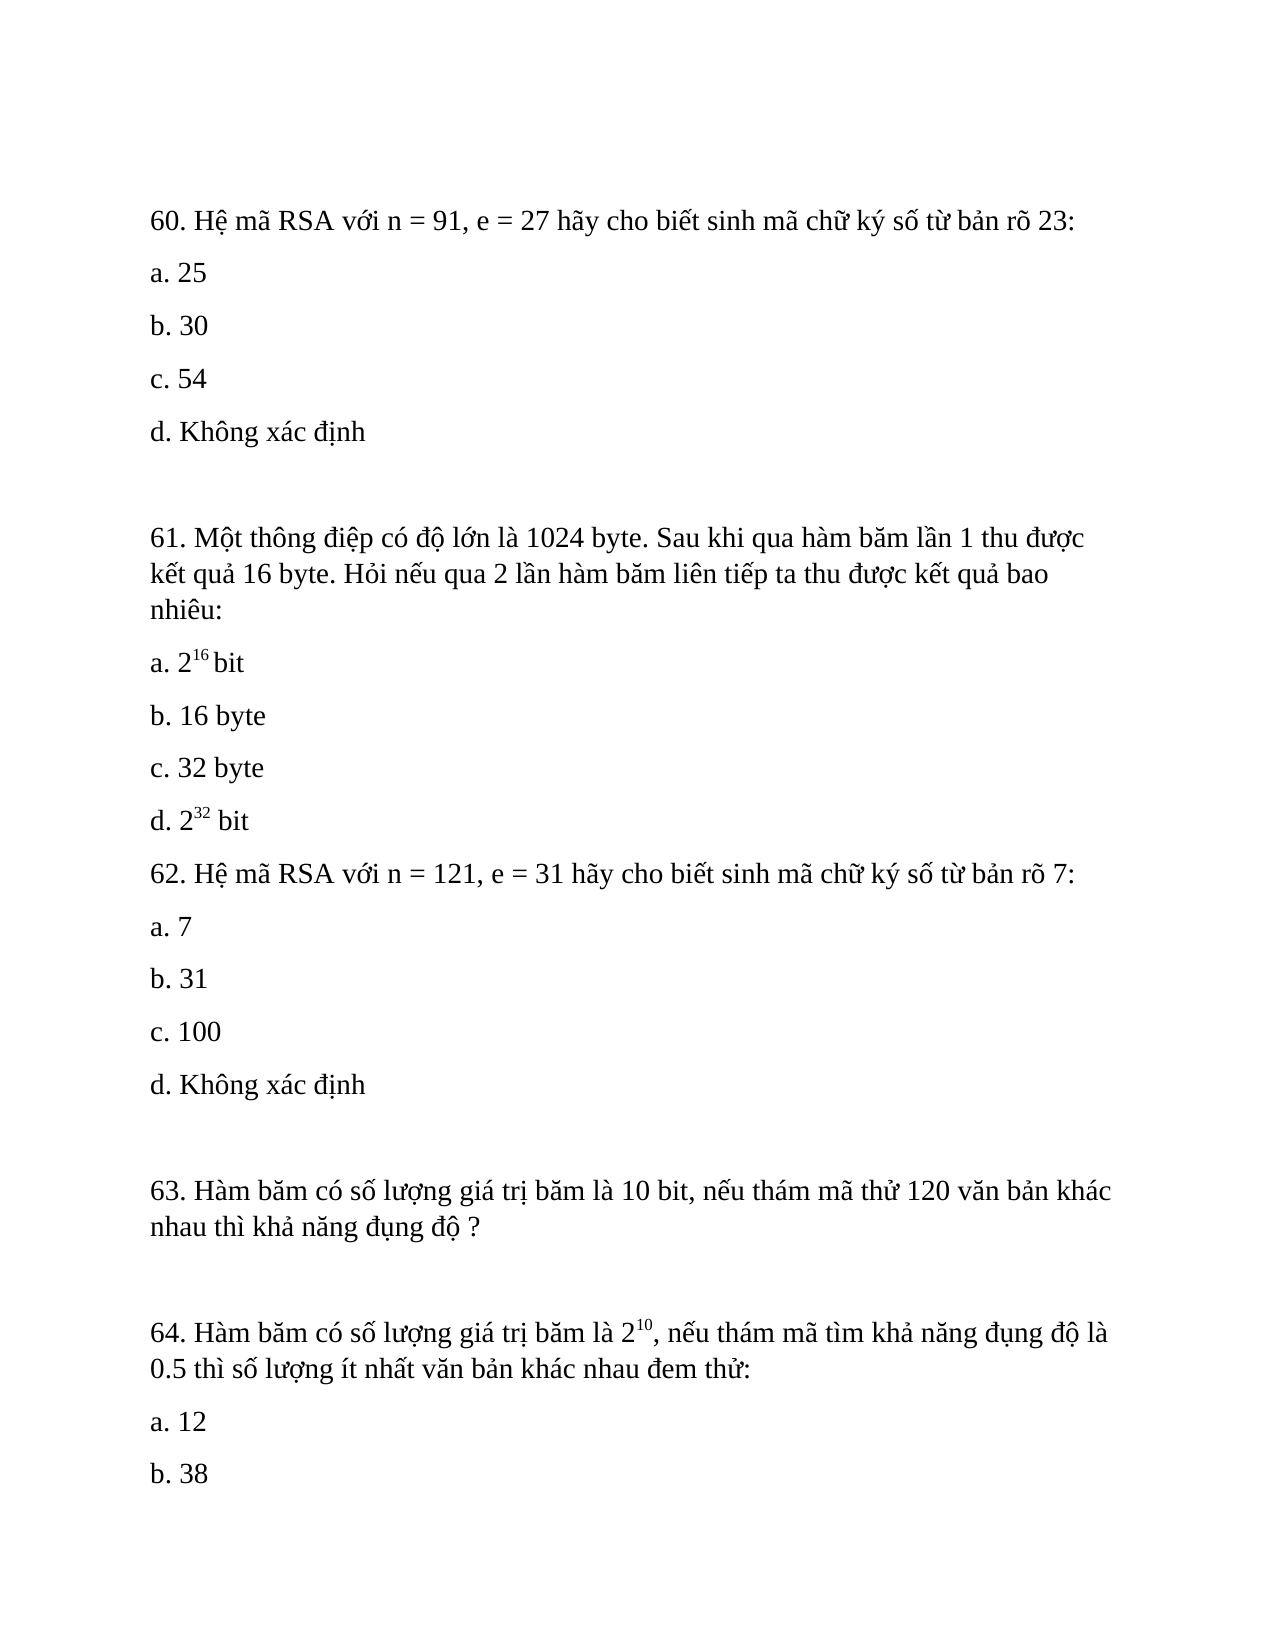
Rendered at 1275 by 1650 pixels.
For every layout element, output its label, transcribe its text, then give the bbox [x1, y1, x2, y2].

text c. 54 [150, 361, 1125, 395]
text b. 16 byte [150, 698, 1125, 731]
text d. Không xác định [150, 414, 1125, 448]
text a. 12 [150, 1404, 1125, 1437]
text c. 32 byte [150, 750, 1125, 784]
text b. 30 [150, 308, 1125, 342]
text a. 7 [150, 909, 1125, 942]
text 63. Hàm băm có số lượng giá trị băm là 10 bit, nếu thám mã thử 120 văn bản khác nhau thì khả năng đụng độ ? [150, 1173, 1125, 1243]
text a. 216 bit [150, 645, 1125, 678]
text b. 38 [150, 1456, 1125, 1490]
text d. Không xác định [150, 1067, 1125, 1101]
text 60. Hệ mã RSA với n = 91, e = 27 hãy cho biết sinh mã chữ ký số từ bản rõ 23: [150, 203, 1125, 236]
text c. 100 [150, 1014, 1125, 1048]
text 64. Hàm băm có số lượng giá trị băm là 210, nếu thám mã tìm khả năng đụng độ là 0.5 thì số lượng ít nhất văn bản khác nhau đem thử: [150, 1315, 1125, 1384]
text d. 232 bit [150, 803, 1125, 837]
text 61. Một thông điệp có độ lớn là 1024 byte. Sau khi qua hàm băm lần 1 thu được kết quả 16 byte. Hỏi nếu qua 2 lần hàm băm liên tiếp ta thu được kết quả bao nhiêu: [150, 520, 1125, 626]
text b. 31 [150, 962, 1125, 995]
text a. 25 [150, 256, 1125, 289]
text 62. Hệ mã RSA với n = 121, e = 31 hãy cho biết sinh mã chữ ký số từ bản rõ 7: [150, 856, 1125, 889]
